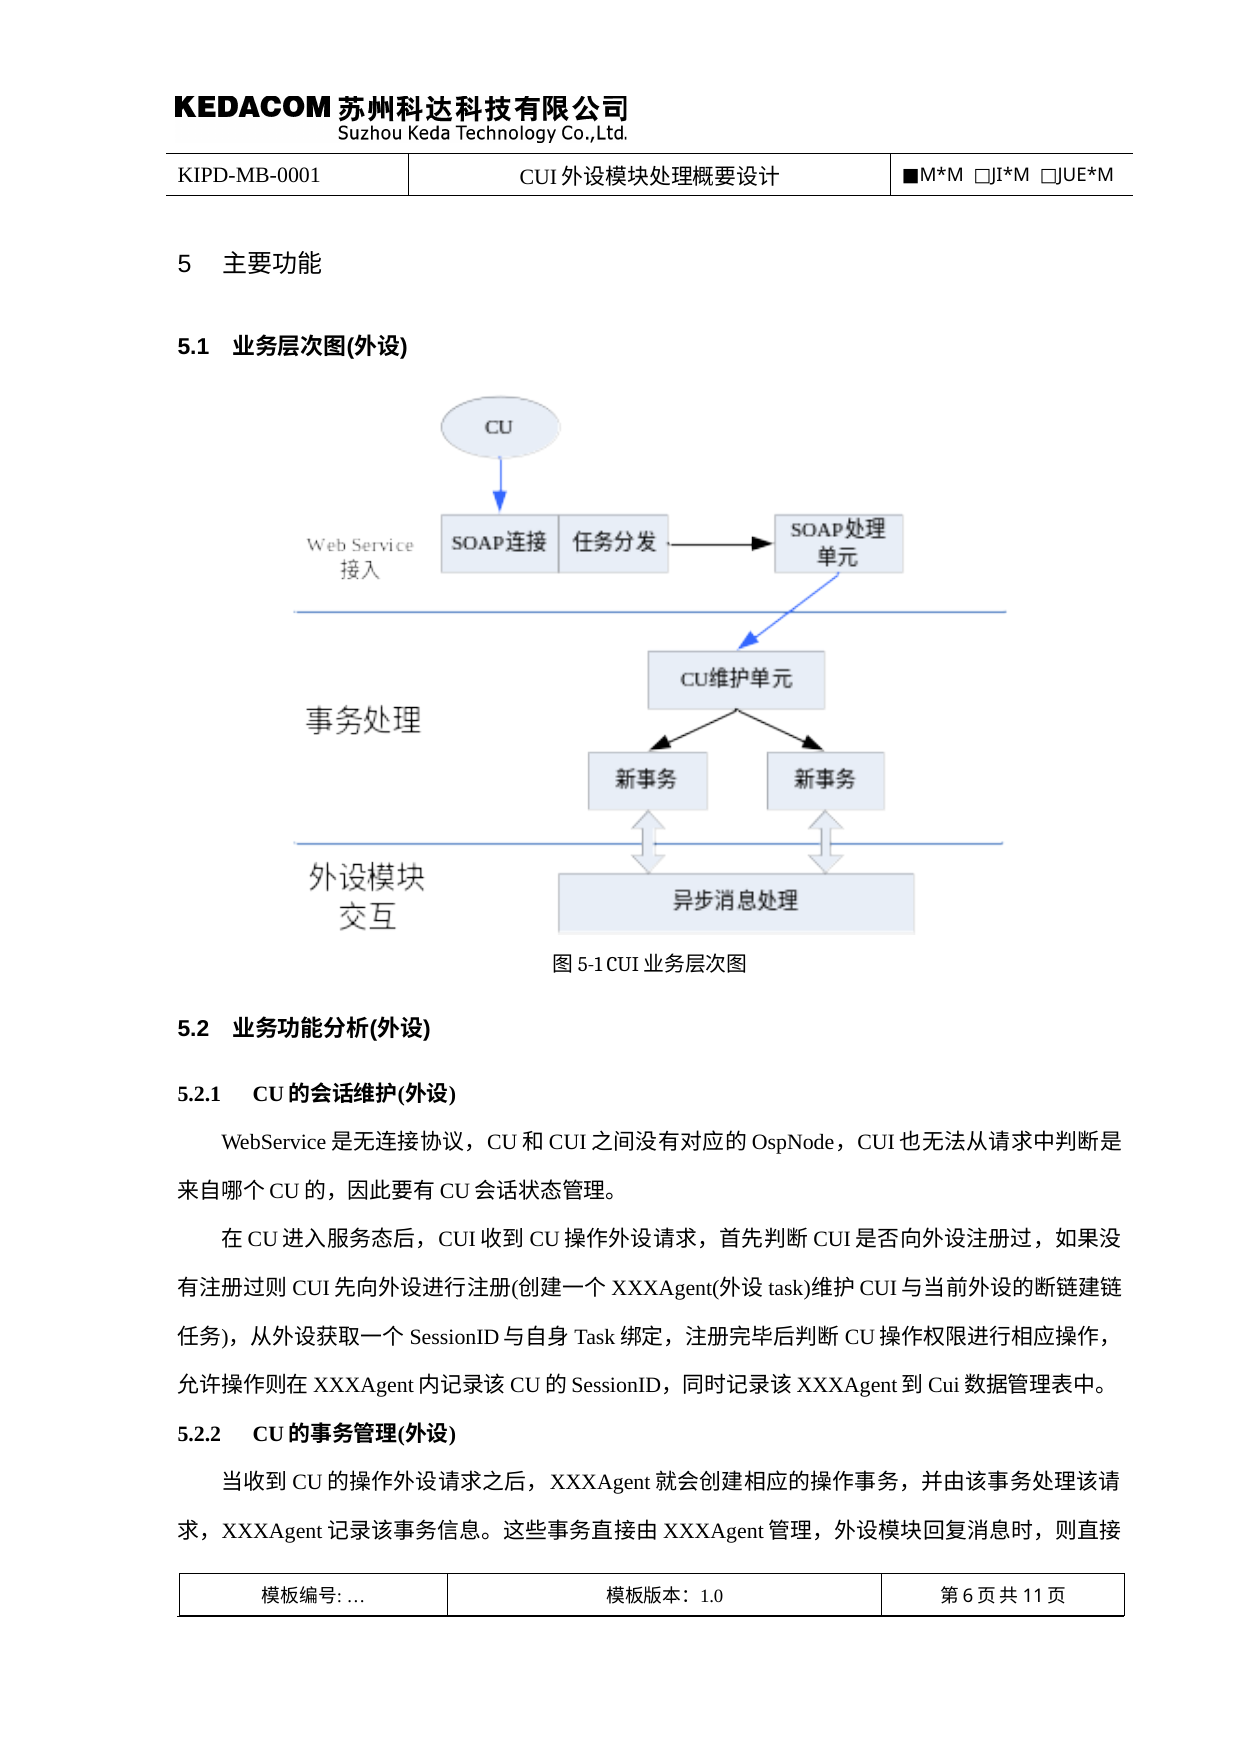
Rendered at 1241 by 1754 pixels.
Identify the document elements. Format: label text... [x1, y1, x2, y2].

subtitle CU的会话维护(外设) [177, 1075, 1122, 1108]
text 图 5-1 CUI业务层次图 [177, 946, 1122, 979]
subtitle 主要功能 [177, 229, 1122, 294]
text WebService是无连接协议，CU和CUI之间没有对应的OspNode，CUI也无法从请求中判断是来自哪个CU的，因此要有CU会话状态管理。 [177, 1124, 1122, 1205]
picture [175, 96, 627, 143]
text 当收到CU的操作外设请求之后，XXXAgent就会创建相应的操作事务，并由该事务处理该请求，XXXAgent记录该事务信息。这些事务直接由XXXAgent管理，外设模块回复消息时，则直接通过TaskID找到新创建事务，交由新创建的事务处理。 [177, 1464, 1122, 1545]
text 在CU进入服务态后，CUI收到CU操作外设请求，首先判断CUI是否向外设注册过，如果没有注册过则CUI先向外设进行注册(创建一个XXXAgent(外设task)维护CUI与当前外设的断链建链任务)，从外设获取一个SessionID与自身Task绑定，注册完毕后判断CU操作权限进行相应操作，允许操作则在XXXAgent内记录该CU的SessionID，同时记录该XXXAgent到Cui数据管理表中。 [177, 1221, 1122, 1399]
subtitle CU的事务管理(外设) [177, 1415, 1122, 1448]
subtitle 业务层次图(外设) [177, 312, 1122, 377]
subtitle 业务功能分析(外设) [177, 994, 1122, 1059]
